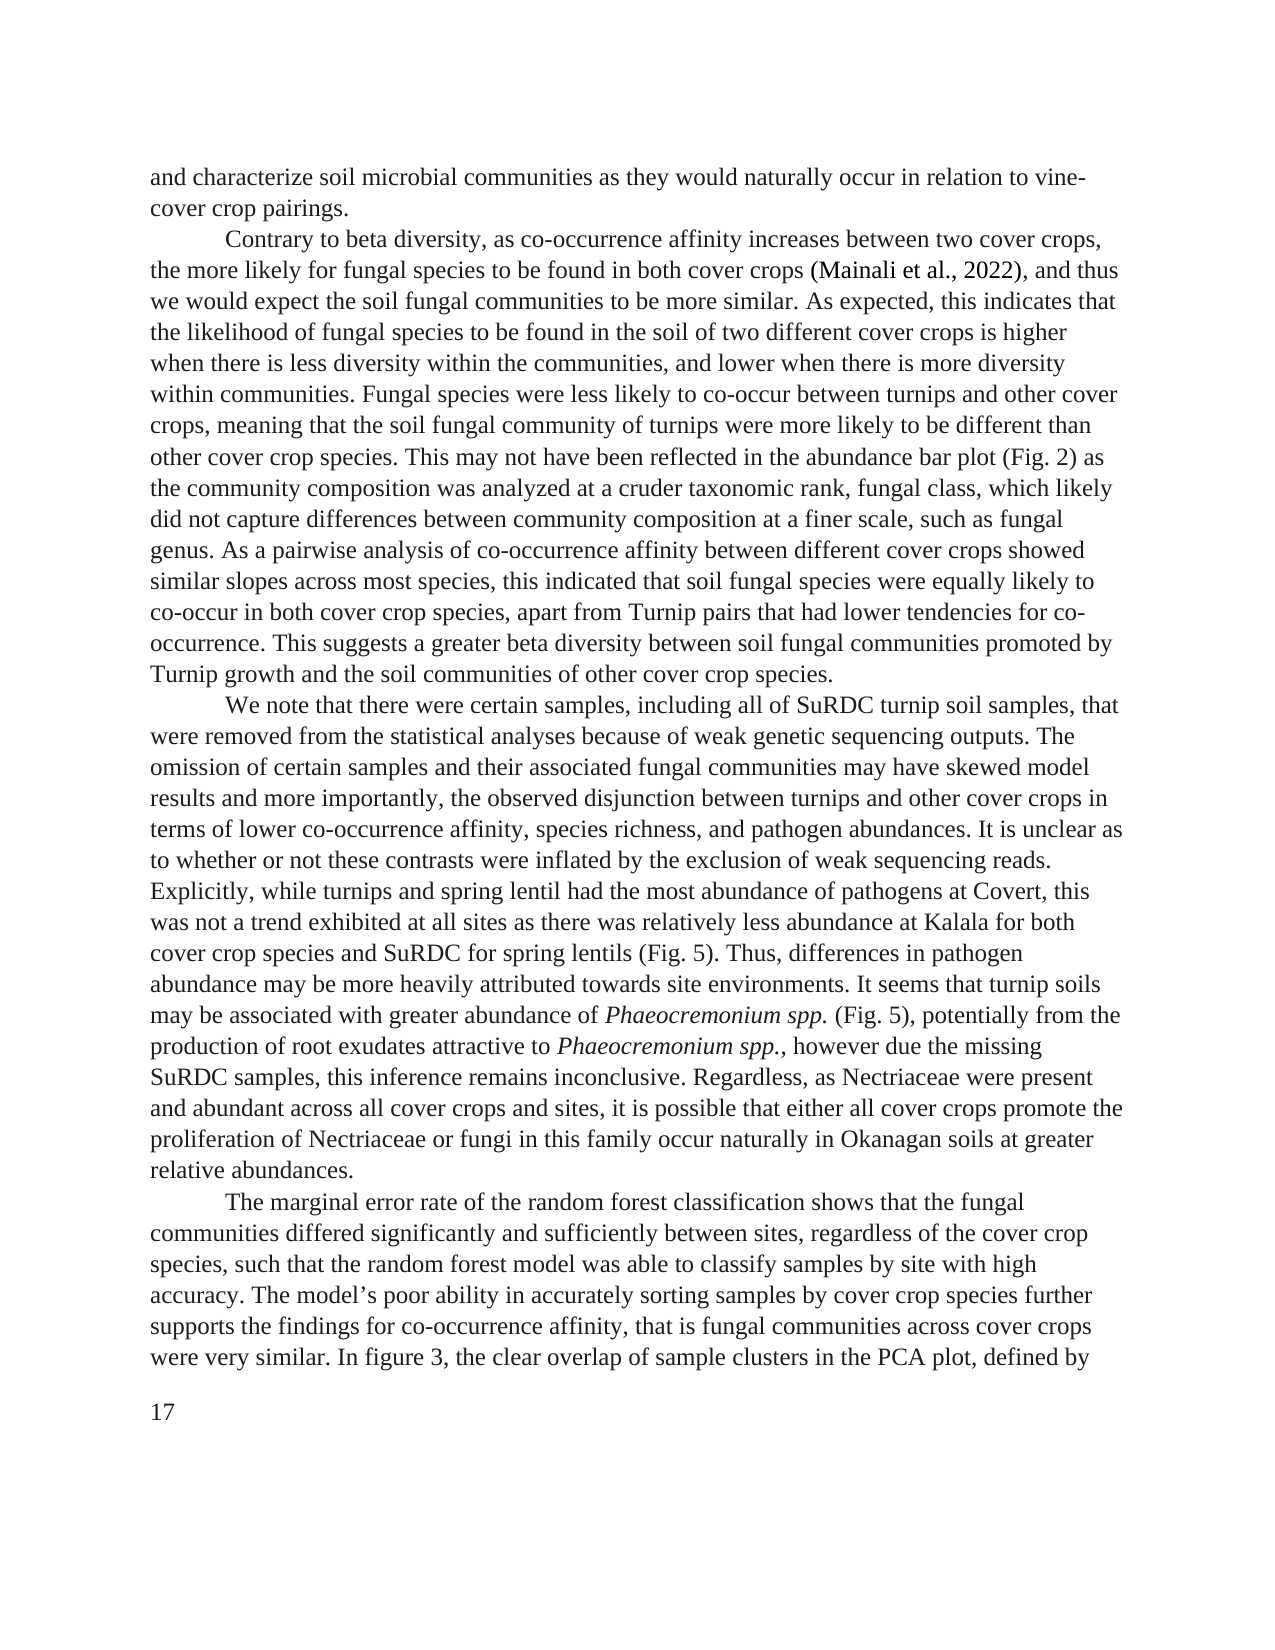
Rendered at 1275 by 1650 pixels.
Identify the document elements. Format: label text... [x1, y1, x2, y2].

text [150, 162, 1125, 222]
text Contrary to beta diversity, as co-occurrence affinity increases between two cover crops, the more likely for fungal species to be found in both cover crops , and thus we would expect the soil fungal communities to be more similar. As expected, this indicates that the likelihood of fungal species to be found in the soil of two different cover crops is higher when there is less diversity within the communities, and lower when there is more diversity within communities. Fungal species were less likely to co-occur between turnips and other cover crops, meaning that the soil fungal community of turnips were more likely to be different than other cover crop species. This may not have been reflected in the abundance bar plot (Fig. 2) as the community composition was analyzed at a cruder taxonomic rank, fungal class, which likely did not capture differences between community composition at a finer scale, such as fungal genus. As a pairwise analysis of co-occurrence affinity between different cover crops showed similar slopes across most species, this indicated that soil fungal species were equally likely to co-occur in both cover crop species, apart from Turnip pairs that had lower tendencies for co-occurrence. This suggests a greater beta diversity between soil fungal communities promoted by Turnip growth and the soil communities of other cover crop species. [150, 224, 1125, 688]
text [150, 1187, 1125, 1371]
text We note that there were certain samples, including all of SuRDC turnip soil samples, that were removed from the statistical analyses because of weak genetic sequencing outputs. The omission of certain samples and their associated fungal communities may have skewed model results and more importantly, the observed disjunction between turnips and other cover crops in terms of lower co-occurrence affinity, species richness, and pathogen abundances. It is unclear as to whether or not these contrasts were inflated by the exclusion of weak sequencing reads. Explicitly, while turnips and spring lentil had the most abundance of pathogens at Covert, this was not a trend exhibited at all sites as there was relatively less abundance at Kalala for both cover crop species and SuRDC for spring lentils (Fig. 5). Thus, differences in pathogen abundance may be more heavily attributed towards site environments. It seems that turnip soils may be associated with greater abundance of Phaeocremonium spp. (Fig. 5), potentially from the production of root exudates attractive to Phaeocremonium spp., however due the missing SuRDC samples, this inference remains inconclusive. Regardless, as Nectriaceae were present and abundant across all cover crops and sites, it is possible that either all cover crops promote the proliferation of Nectriaceae or fungi in this family occur naturally in Okanagan soils at greater relative abundances. [150, 690, 1125, 1184]
